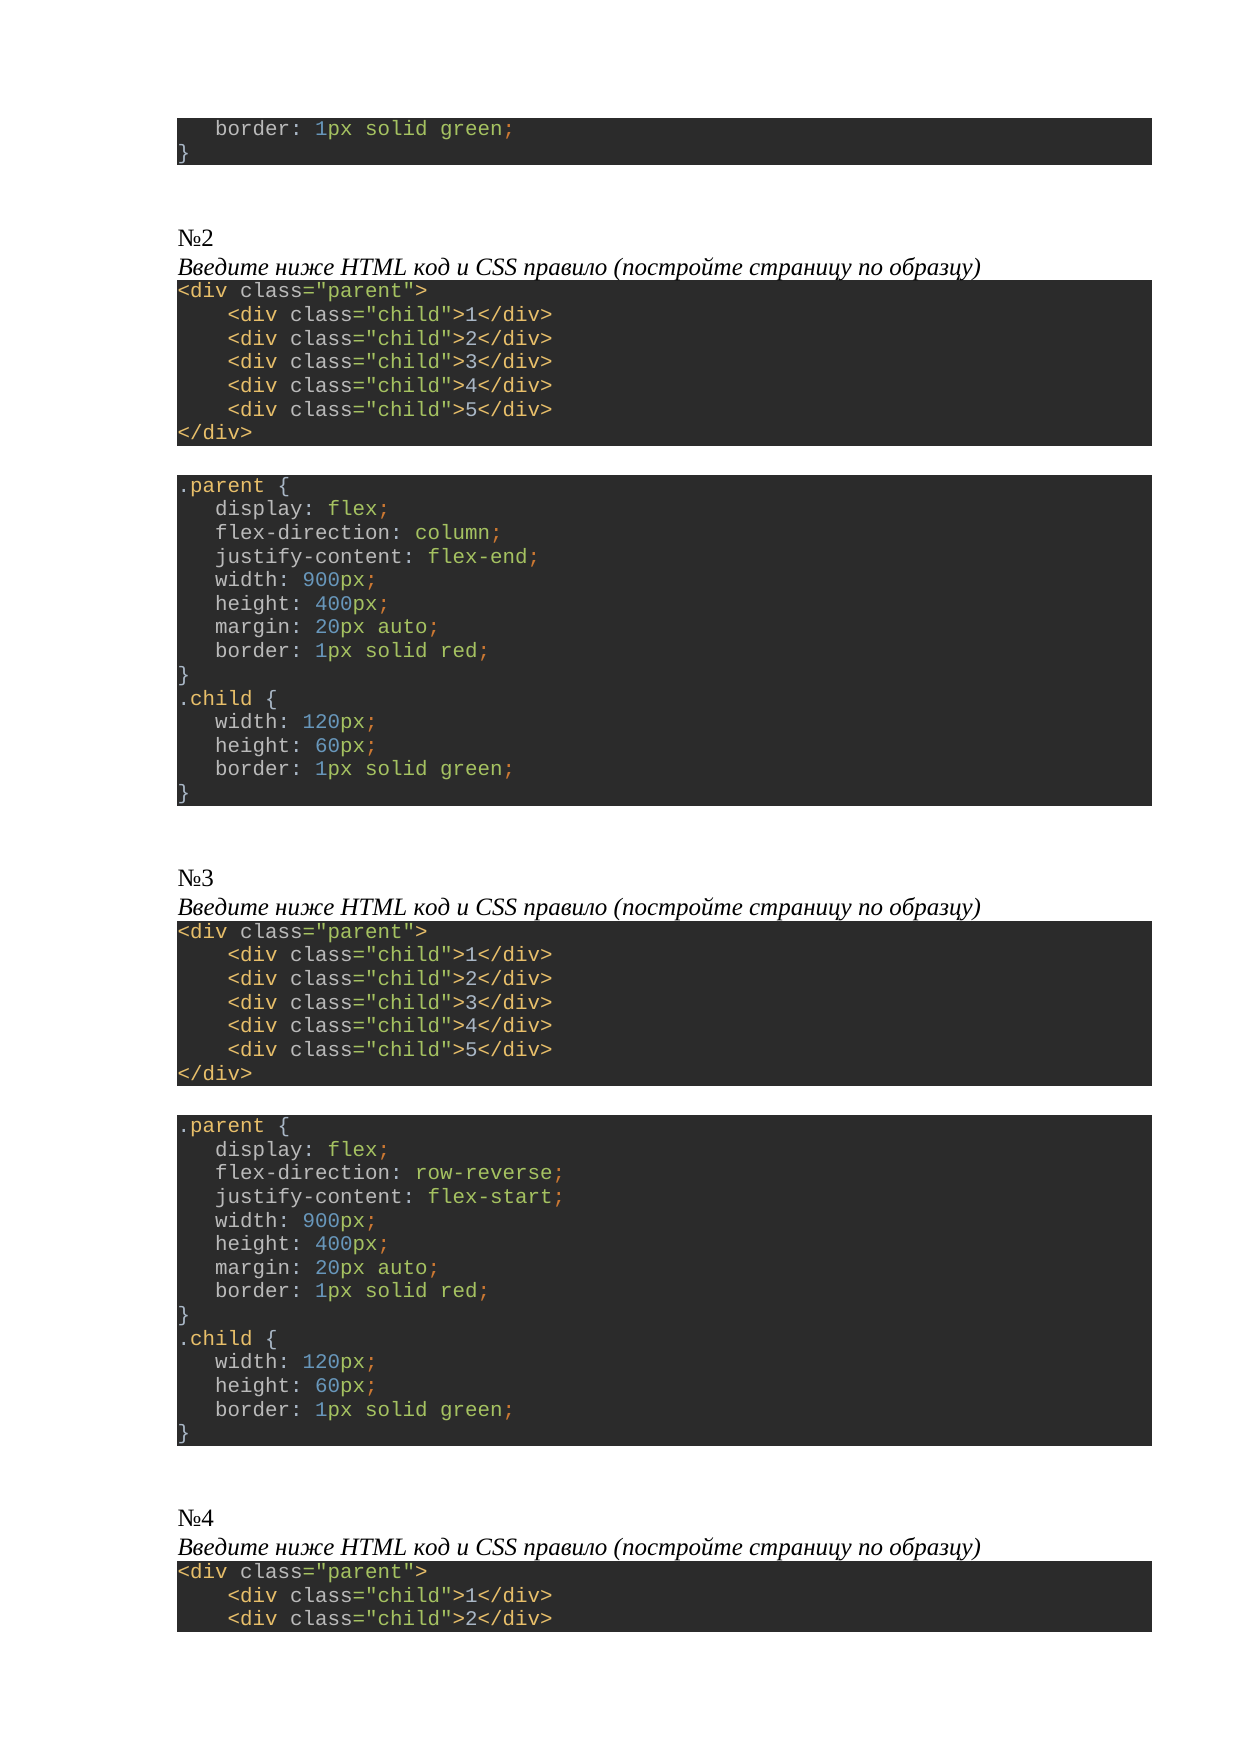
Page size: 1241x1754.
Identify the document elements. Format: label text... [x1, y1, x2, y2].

text .parent { display: flex; flex-direction: row-reverse; justify-content: flex-start; width: 900px; height: 400px; margin: 20px auto; border: 1px solid red; } .child { width: 120px; height: 60px; border: 1px solid green; } [177, 1115, 1152, 1446]
text Введите ниже HTML код и CSS правило (постройте страницу по образцу) [177, 892, 1152, 921]
text №2 [177, 223, 1152, 252]
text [177, 118, 1152, 165]
text .parent { display: flex; flex-direction: column; justify-content: flex-end; width: 900px; height: 400px; margin: 20px auto; border: 1px solid red; } .child { width: 120px; height: 60px; border: 1px solid green; } [177, 475, 1152, 806]
text Введите ниже HTML код и CSS правило (постройте страницу по образцу) [177, 252, 1152, 280]
text №3 [177, 863, 1152, 892]
text №4 [177, 1503, 1152, 1532]
text Введите ниже HTML код и CSS правило (постройте страницу по образцу) [177, 1532, 1152, 1561]
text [177, 1561, 1152, 1632]
